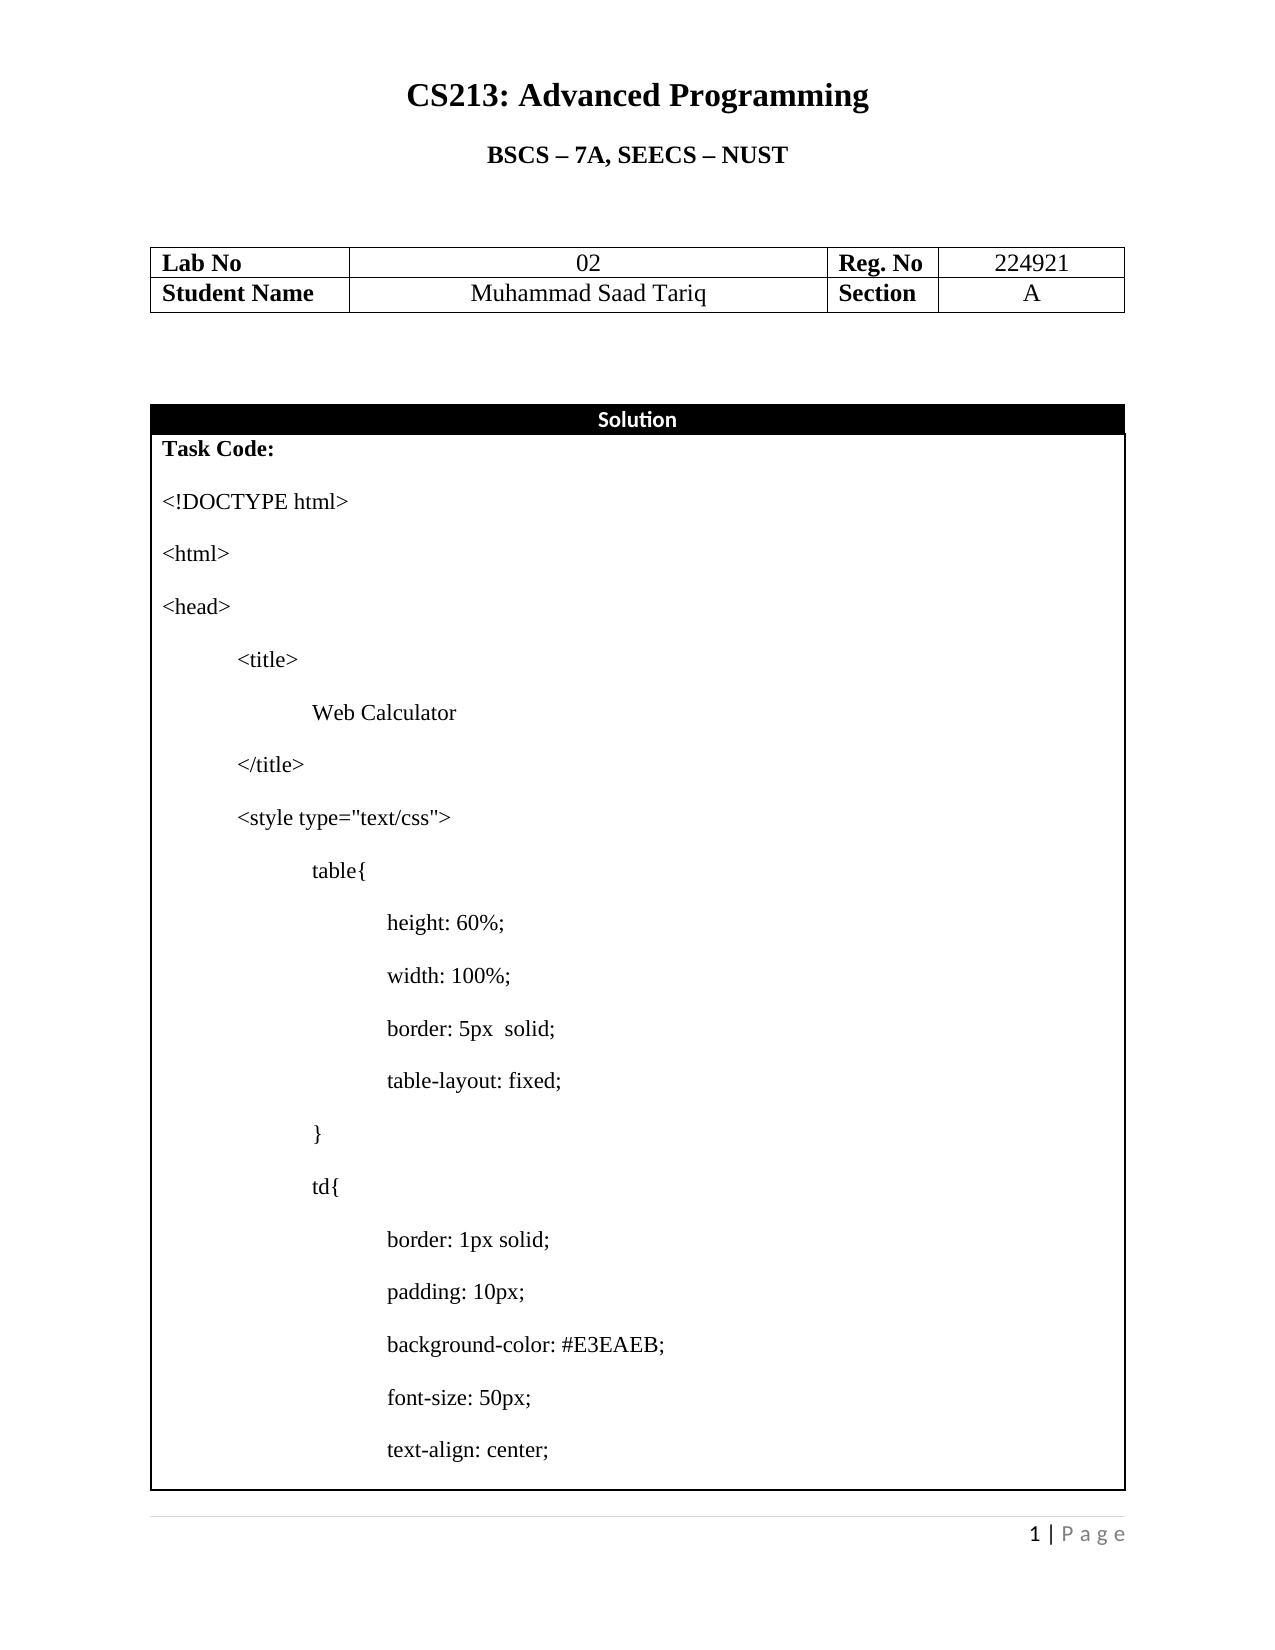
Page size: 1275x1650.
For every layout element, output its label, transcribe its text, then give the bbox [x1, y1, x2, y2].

table_cell Student Name [151, 278, 349, 312]
table_header 02 [350, 248, 827, 277]
table_header Solution [151, 405, 1124, 433]
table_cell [152, 435, 1124, 1489]
table_header Reg. No [828, 248, 938, 277]
table_header 224921 [939, 248, 1124, 277]
table_cell Section [828, 278, 938, 312]
table_header Lab No [151, 248, 349, 277]
table_cell Muhammad Saad Tariq [350, 278, 827, 312]
table_cell A [939, 278, 1124, 312]
